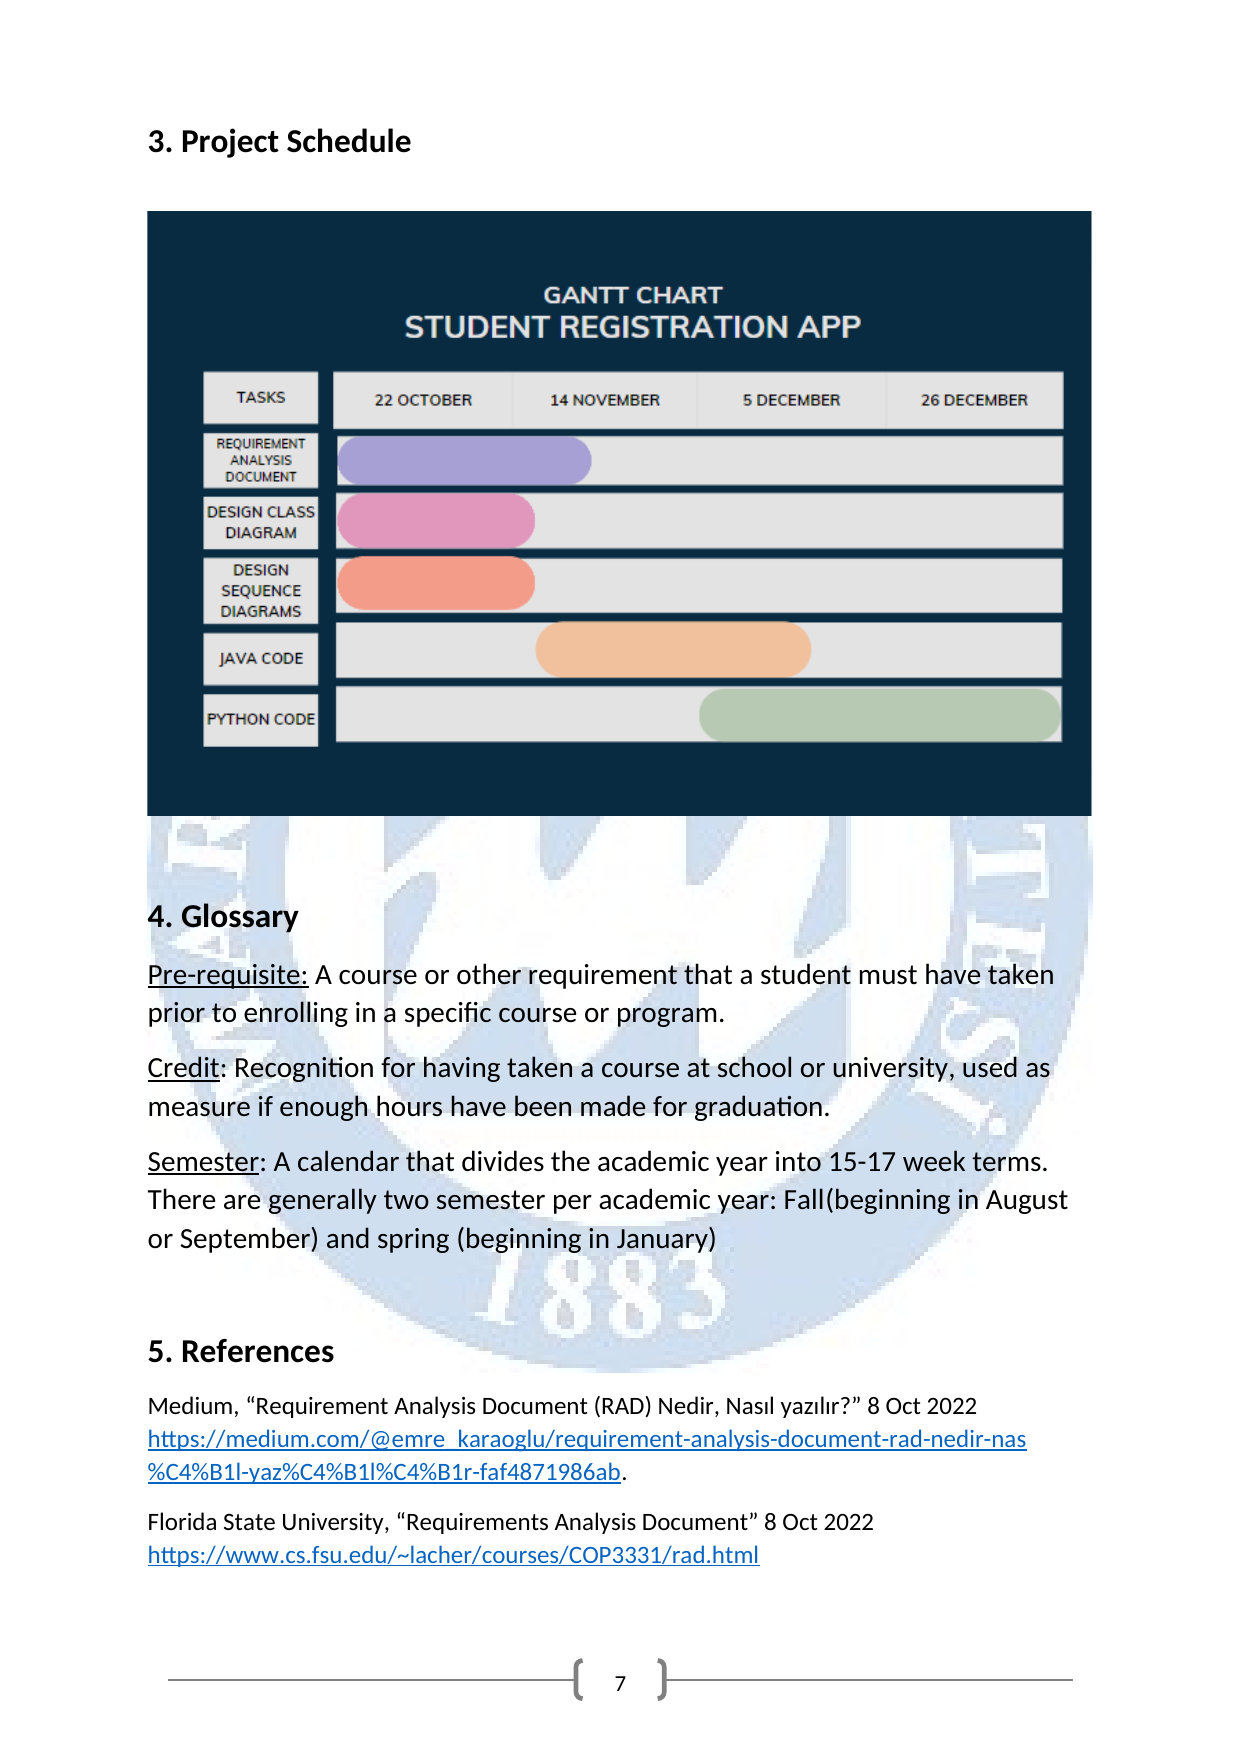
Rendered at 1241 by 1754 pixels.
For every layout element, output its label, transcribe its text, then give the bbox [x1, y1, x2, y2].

text Pre-requisite: A course or other requirement that a student must have taken prior to enrolling in a specific course or program. [147, 956, 1092, 1030]
text Florida State University, “Requirements Analysis Document” 8 Oct 2022 https://www.cs.fsu.edu/~lacher/courses/COP3331/rad.html [147, 1506, 1092, 1569]
text Credit: Recognition for having taken a course at school or university, used as measure if enough hours have been made for graduation. [147, 1049, 1092, 1123]
picture [147, 211, 1093, 1373]
text 4. Glossary [147, 895, 1092, 936]
text 5. References [147, 1330, 1092, 1371]
text Semester: A calendar that divides the academic year into 15-17 week terms. There are generally two semester per academic year: Fall(beginning in August or September) and spring (beginning in January) [147, 1143, 1092, 1255]
subtitle 3. Project Schedule [147, 121, 1092, 161]
text Medium, “Requirement Analysis Document (RAD) Nedir, Nasıl yazılır?” 8 Oct 2022 https://medium.com/@emre_karaoglu/requirement-analysis-document-rad-nedir-nas%C4%B1l-yaz%C4%B1l%C4%B1r-faf4871986ab. [147, 1391, 1092, 1487]
